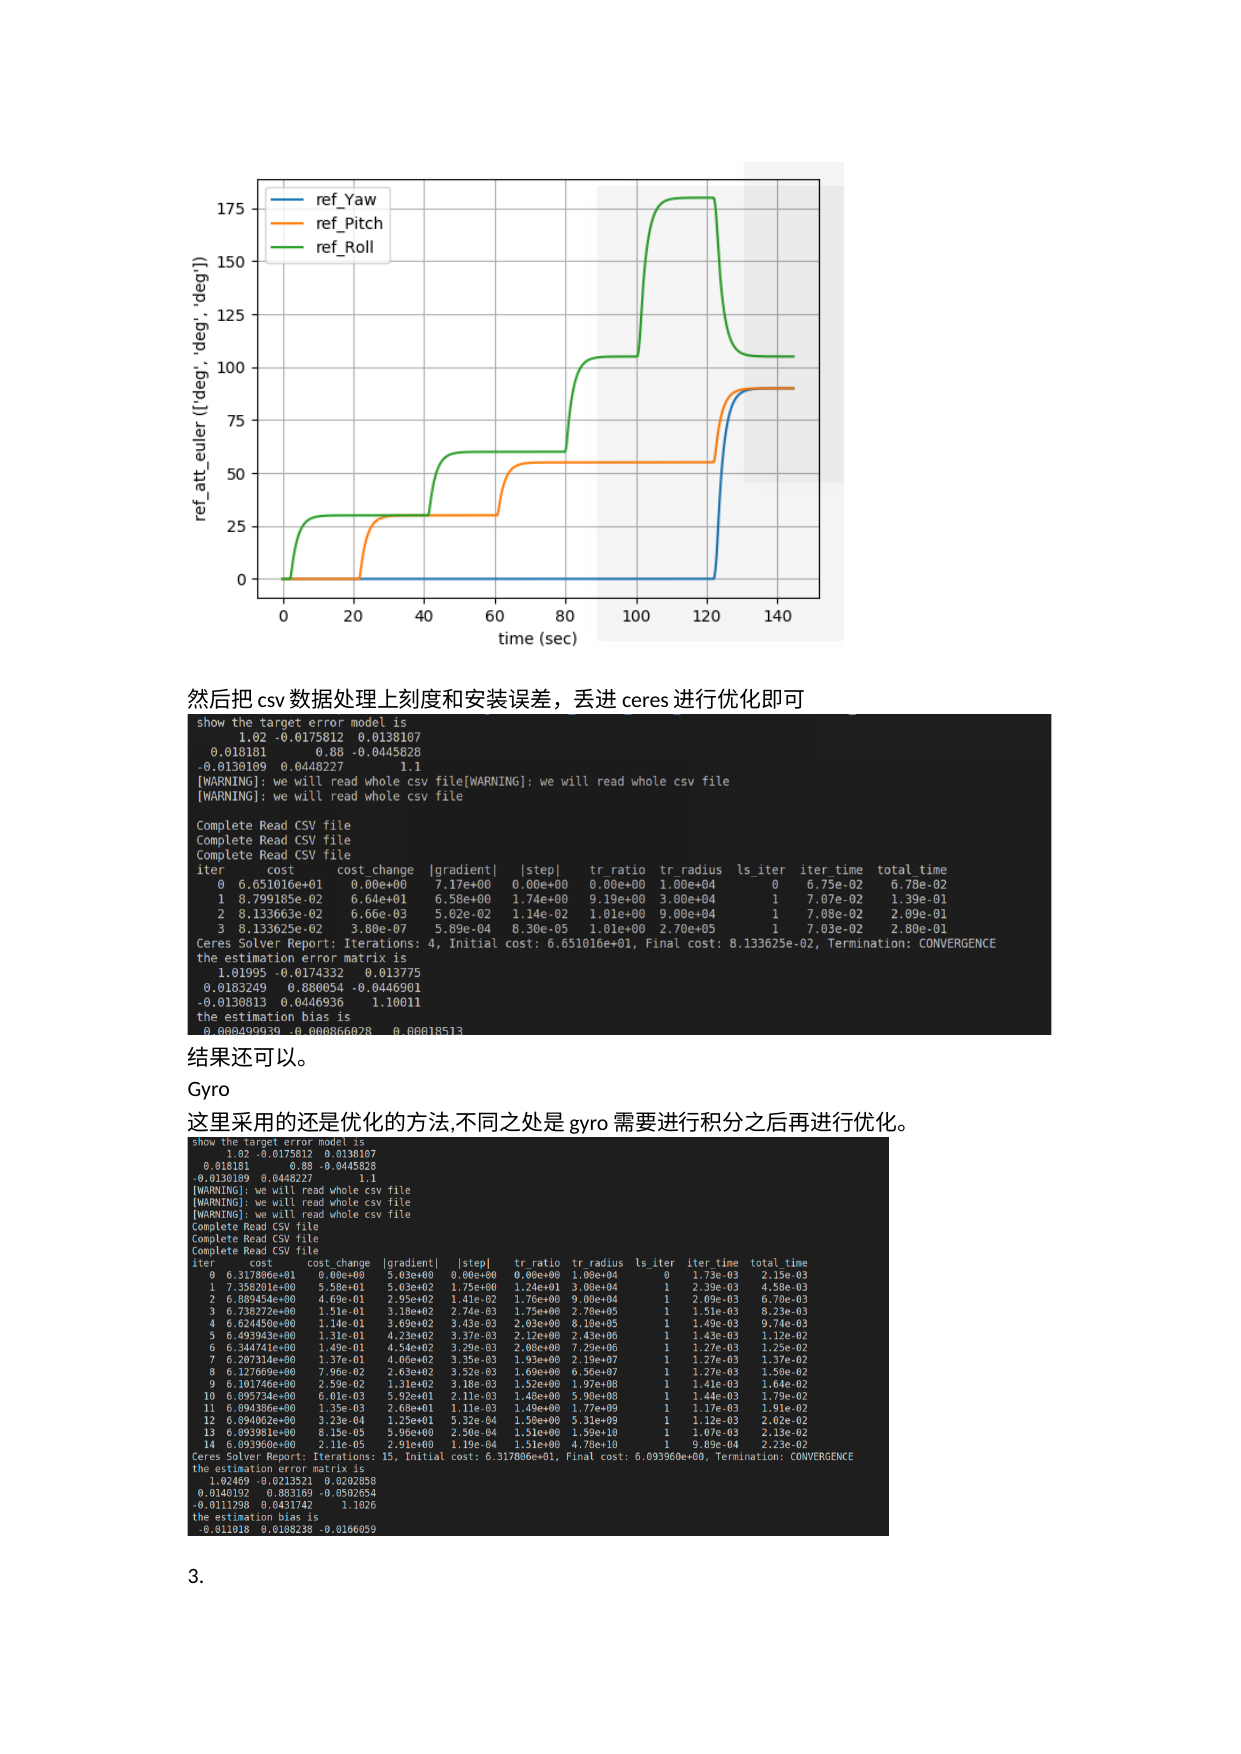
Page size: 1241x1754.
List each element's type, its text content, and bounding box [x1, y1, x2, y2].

list 然后把csv数据处理上刻度和安装误差，丢进ceres 进行优化即可 [187, 682, 1053, 714]
picture [187, 1137, 889, 1536]
list 这里采用的还是优化的方法,不同之处是gyro 需要进行积分之后再进行优化。 [187, 1104, 1053, 1137]
list 结果还可以。 [187, 1039, 1053, 1072]
list Gyro [187, 1072, 1053, 1104]
picture [187, 714, 1052, 1035]
picture [187, 162, 845, 650]
